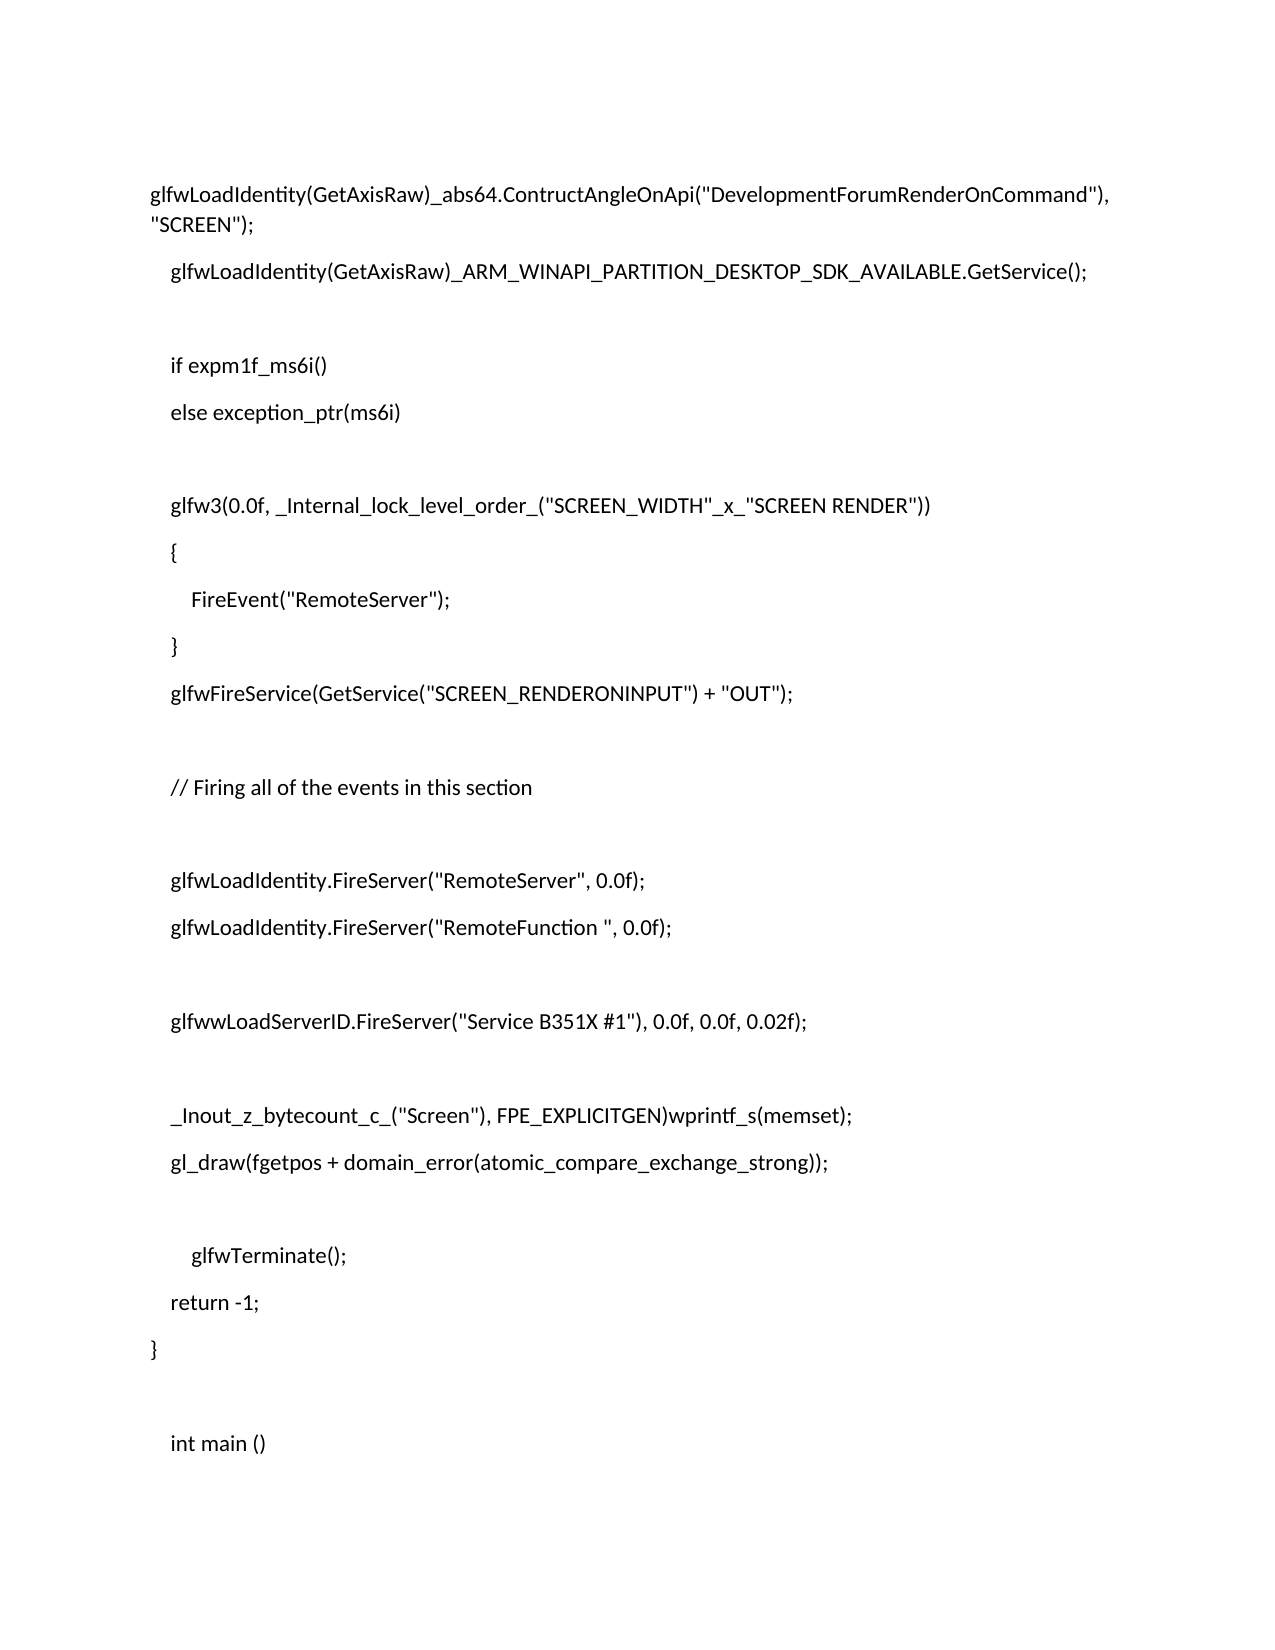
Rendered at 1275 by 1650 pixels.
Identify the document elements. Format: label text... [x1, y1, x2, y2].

text int main () [150, 1429, 1125, 1457]
text gl_draw(fgetpos + domain_error(atomic_compare_exchange_strong)); [150, 1148, 1125, 1176]
text glfwLoadIdentity.FireServer("RemoteFunction ", 0.0f); [150, 913, 1125, 942]
text glfwLoadIdentity.FireServer("RemoteServer", 0.0f); [150, 867, 1125, 895]
text glfwTerminate(); [150, 1242, 1125, 1270]
text } [150, 632, 1125, 660]
text if expm1f_ms6i() [150, 351, 1125, 379]
text glfwFireService(GetService("SCREEN_RENDERONINPUT") + "OUT"); [150, 679, 1125, 707]
text glfwLoadIdentity(GetAxisRaw)_abs64.ContructAngleOnApi("DevelopmentForumRenderOnCommand"), "SCREEN"); [150, 150, 1125, 238]
text // Firing all of the events in this section [150, 773, 1125, 801]
text FireEvent("RemoteServer"); [150, 585, 1125, 613]
text } [150, 1335, 1125, 1363]
text { [150, 538, 1125, 567]
text return -1; [150, 1288, 1125, 1317]
text glfwwLoadServerID.FireServer("Service B351X #1"), 0.0f, 0.0f, 0.02f); [150, 1007, 1125, 1035]
text _Inout_z_bytecount_c_("Screen"), FPE_EXPLICITGEN)wprintf_s(memset); [150, 1101, 1125, 1129]
text else exception_ptr(ms6i) [150, 398, 1125, 426]
text glfwLoadIdentity(GetAxisRaw)_ARM_WINAPI_PARTITION_DESKTOP_SDK_AVAILABLE.GetService(); [150, 257, 1125, 285]
text glfw3(0.0f, _Internal_lock_level_order_("SCREEN_WIDTH"_x_"SCREEN RENDER")) [150, 492, 1125, 520]
